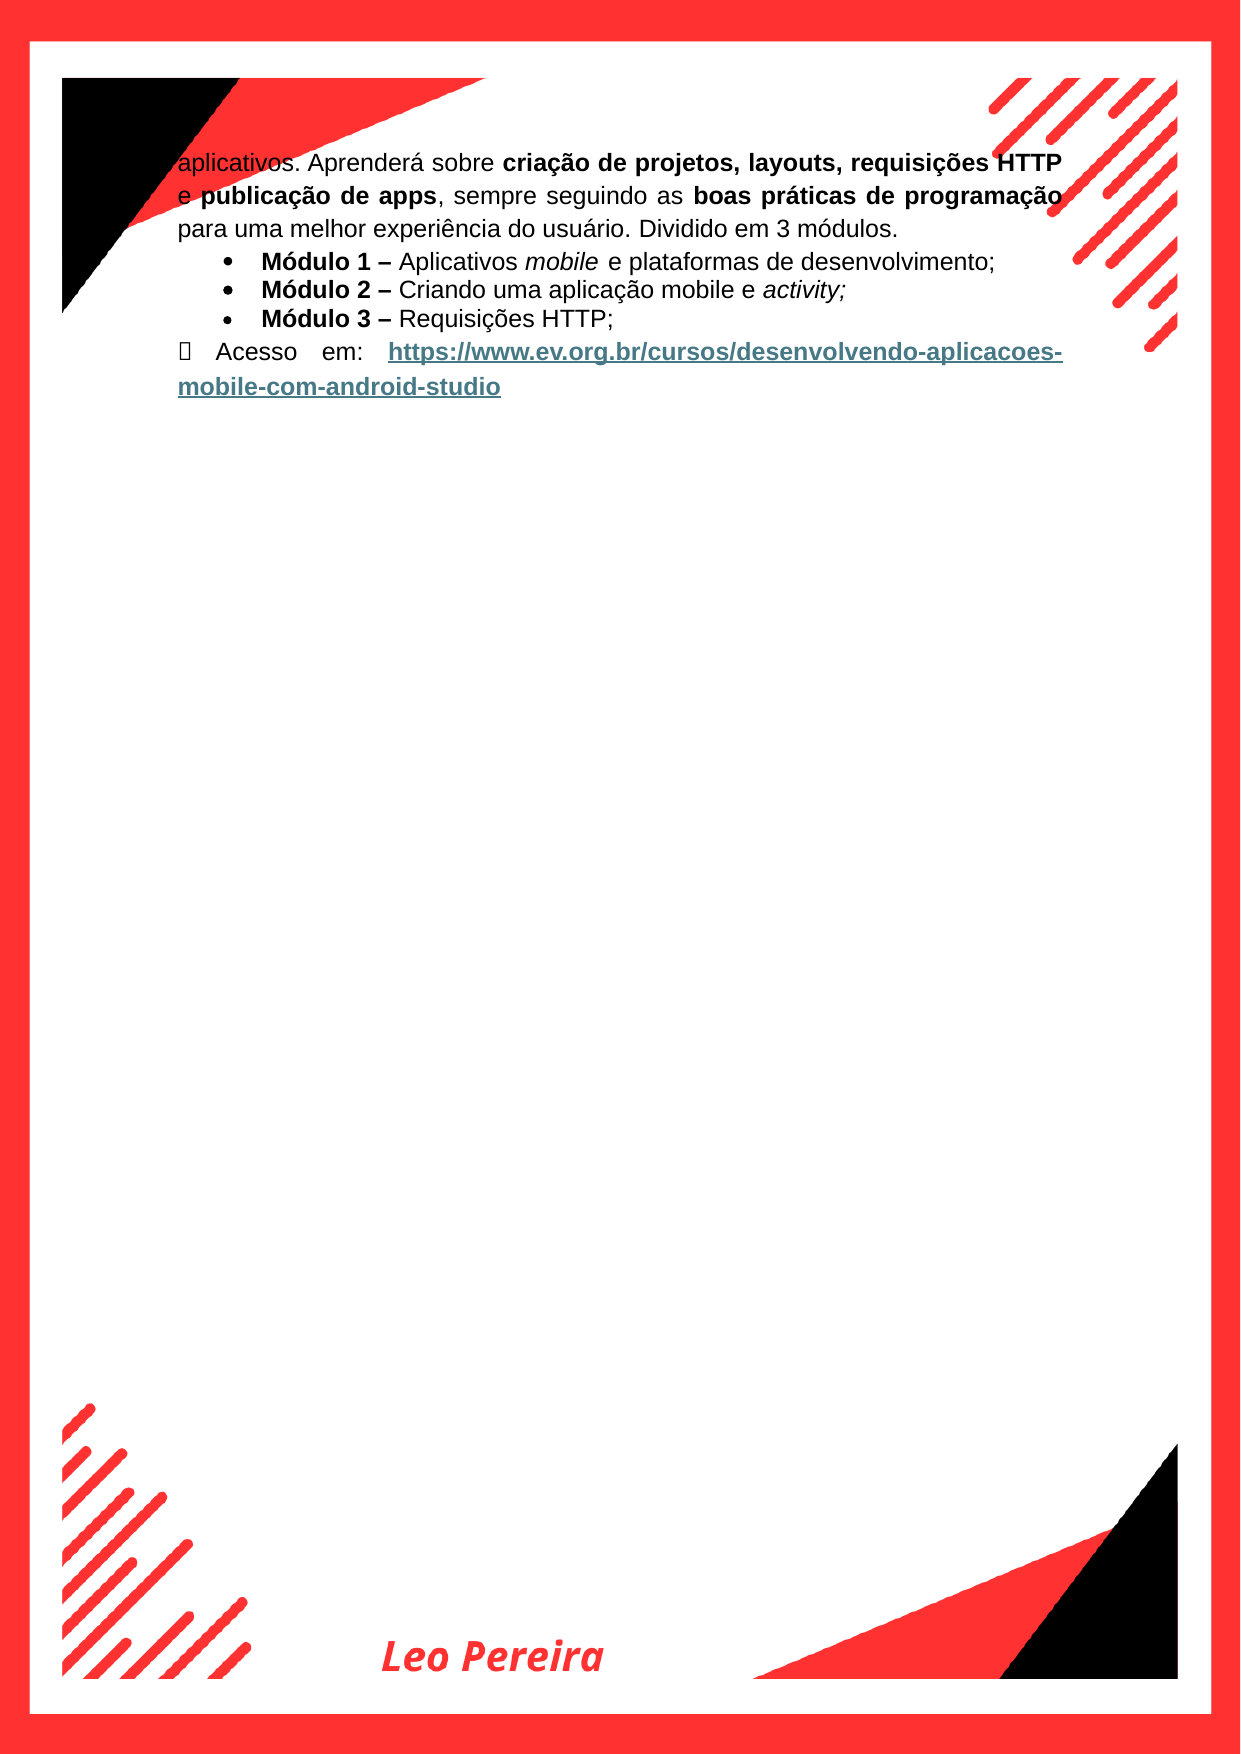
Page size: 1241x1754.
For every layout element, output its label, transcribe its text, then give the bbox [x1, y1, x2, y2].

list Módulo 2 – Criando uma aplicação mobile e activity; [223, 276, 1063, 304]
text 🔗 Acesso em: https://www.ev.org.br/cursos/desenvolvendo-aplicacoes-mobile-com-android-studio [177, 333, 1063, 400]
picture [0, 0, 1241, 1754]
list Módulo 3 – Requisições HTTP; [223, 304, 1063, 333]
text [177, 148, 1063, 242]
list Módulo 1 – Aplicativos mobile e plataformas de desenvolvimento; [223, 247, 1063, 276]
